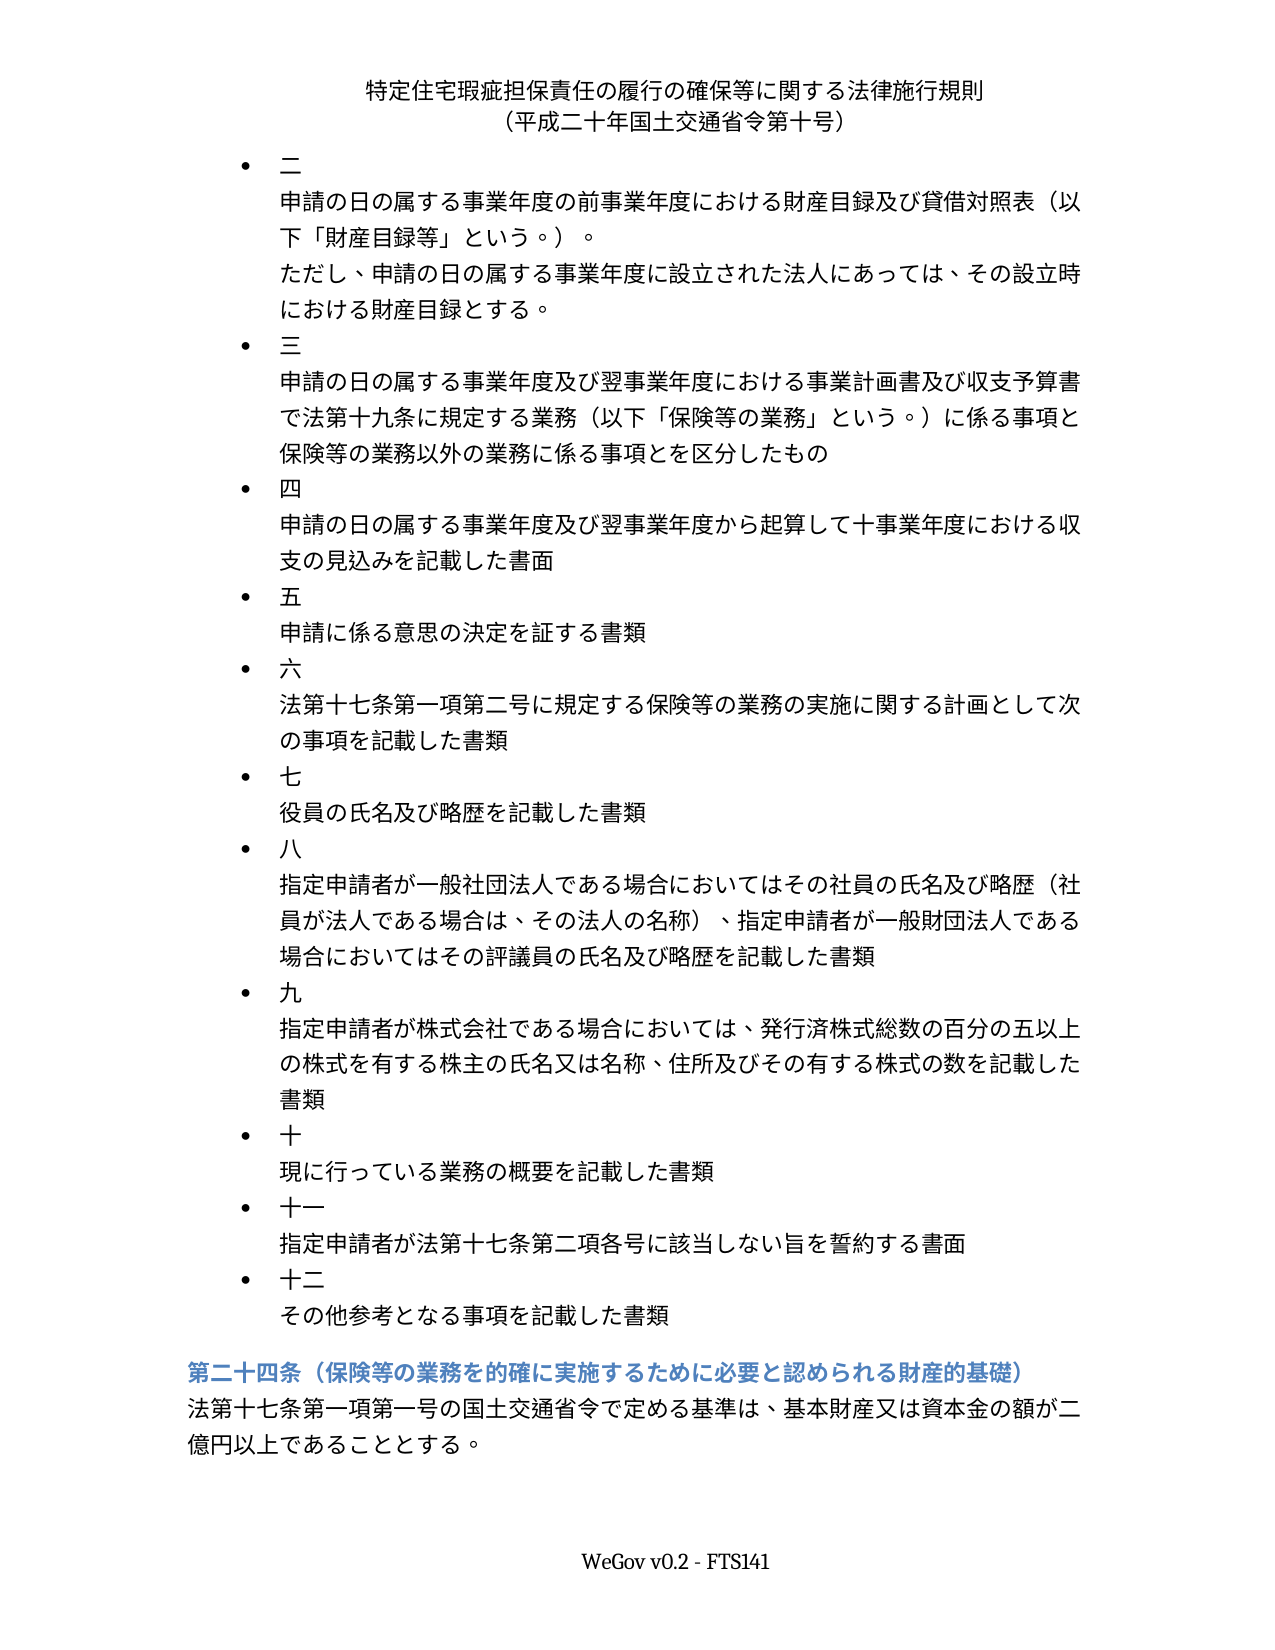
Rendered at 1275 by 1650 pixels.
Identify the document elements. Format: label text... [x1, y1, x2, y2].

list 九 指定申請者が株式会社である場合においては、発行済株式総数の百分の五以上の株式を有する株主の氏名又は名称、住所及びその有する株式の数を記載した書類 [242, 977, 1087, 1116]
list 五 申請に係る意思の決定を証する書類 [242, 581, 1087, 648]
list 七 役員の氏名及び略歴を記載した書類 [242, 761, 1087, 828]
list 三 申請の日の属する事業年度及び翌事業年度における事業計画書及び収支予算書で法第十九条に規定する業務（以下「保険等の業務」という。）に係る事項と保険等の業務以外の業務に係る事項とを区分したもの [242, 330, 1087, 469]
list 十一 指定申請者が法第十七条第二項各号に該当しない旨を誓約する書面 [242, 1192, 1087, 1259]
list 二 申請の日の属する事業年度の前事業年度における財産目録及び貸借対照表（以下「財産目録等」という。）。 ただし、申請の日の属する事業年度に設立された法人にあっては、その設立時における財産目録とする。 [242, 150, 1087, 325]
list 十二 その他参考となる事項を記載した書類 [242, 1264, 1087, 1331]
subtitle 第二十四条（保険等の業務を的確に実施するために必要と認められる財産的基礎） [187, 1357, 1087, 1388]
list 八 指定申請者が一般社団法人である場合においてはその社員の氏名及び略歴（社員が法人である場合は、その法人の名称）、指定申請者が一般財団法人である場合においてはその評議員の氏名及び略歴を記載した書類 [242, 833, 1087, 972]
list 十 現に行っている業務の概要を記載した書類 [242, 1120, 1087, 1187]
text 法第十七条第一項第一号の国土交通省令で定める基準は、基本財産又は資本金の額が二億円以上であることとする。 [187, 1393, 1087, 1460]
list 六 法第十七条第一項第二号に規定する保険等の業務の実施に関する計画として次の事項を記載した書類 [242, 653, 1087, 756]
list 四 申請の日の属する事業年度及び翌事業年度から起算して十事業年度における収支の見込みを記載した書面 [242, 473, 1087, 577]
